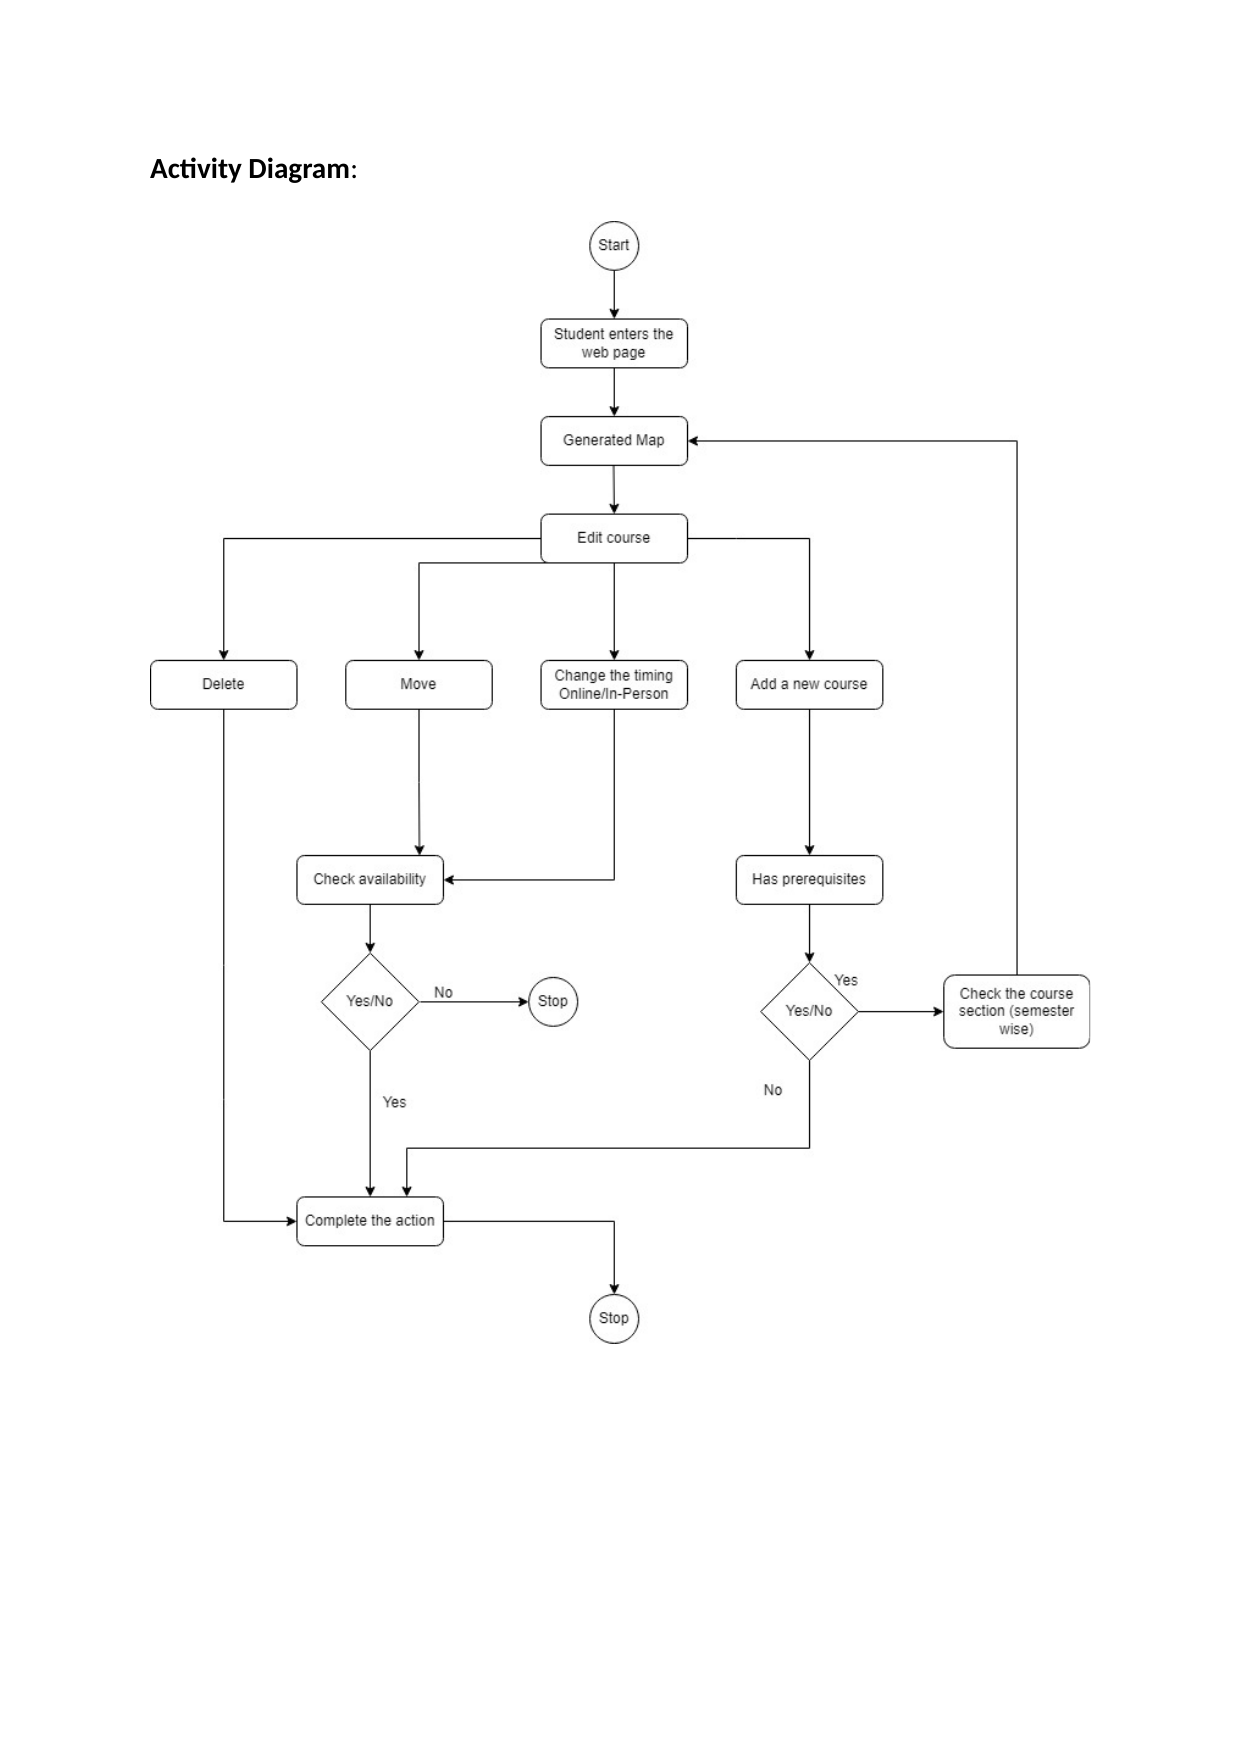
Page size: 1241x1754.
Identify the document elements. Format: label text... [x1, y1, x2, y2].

text Activity Diagram: [150, 150, 1090, 186]
picture [150, 221, 1091, 1344]
